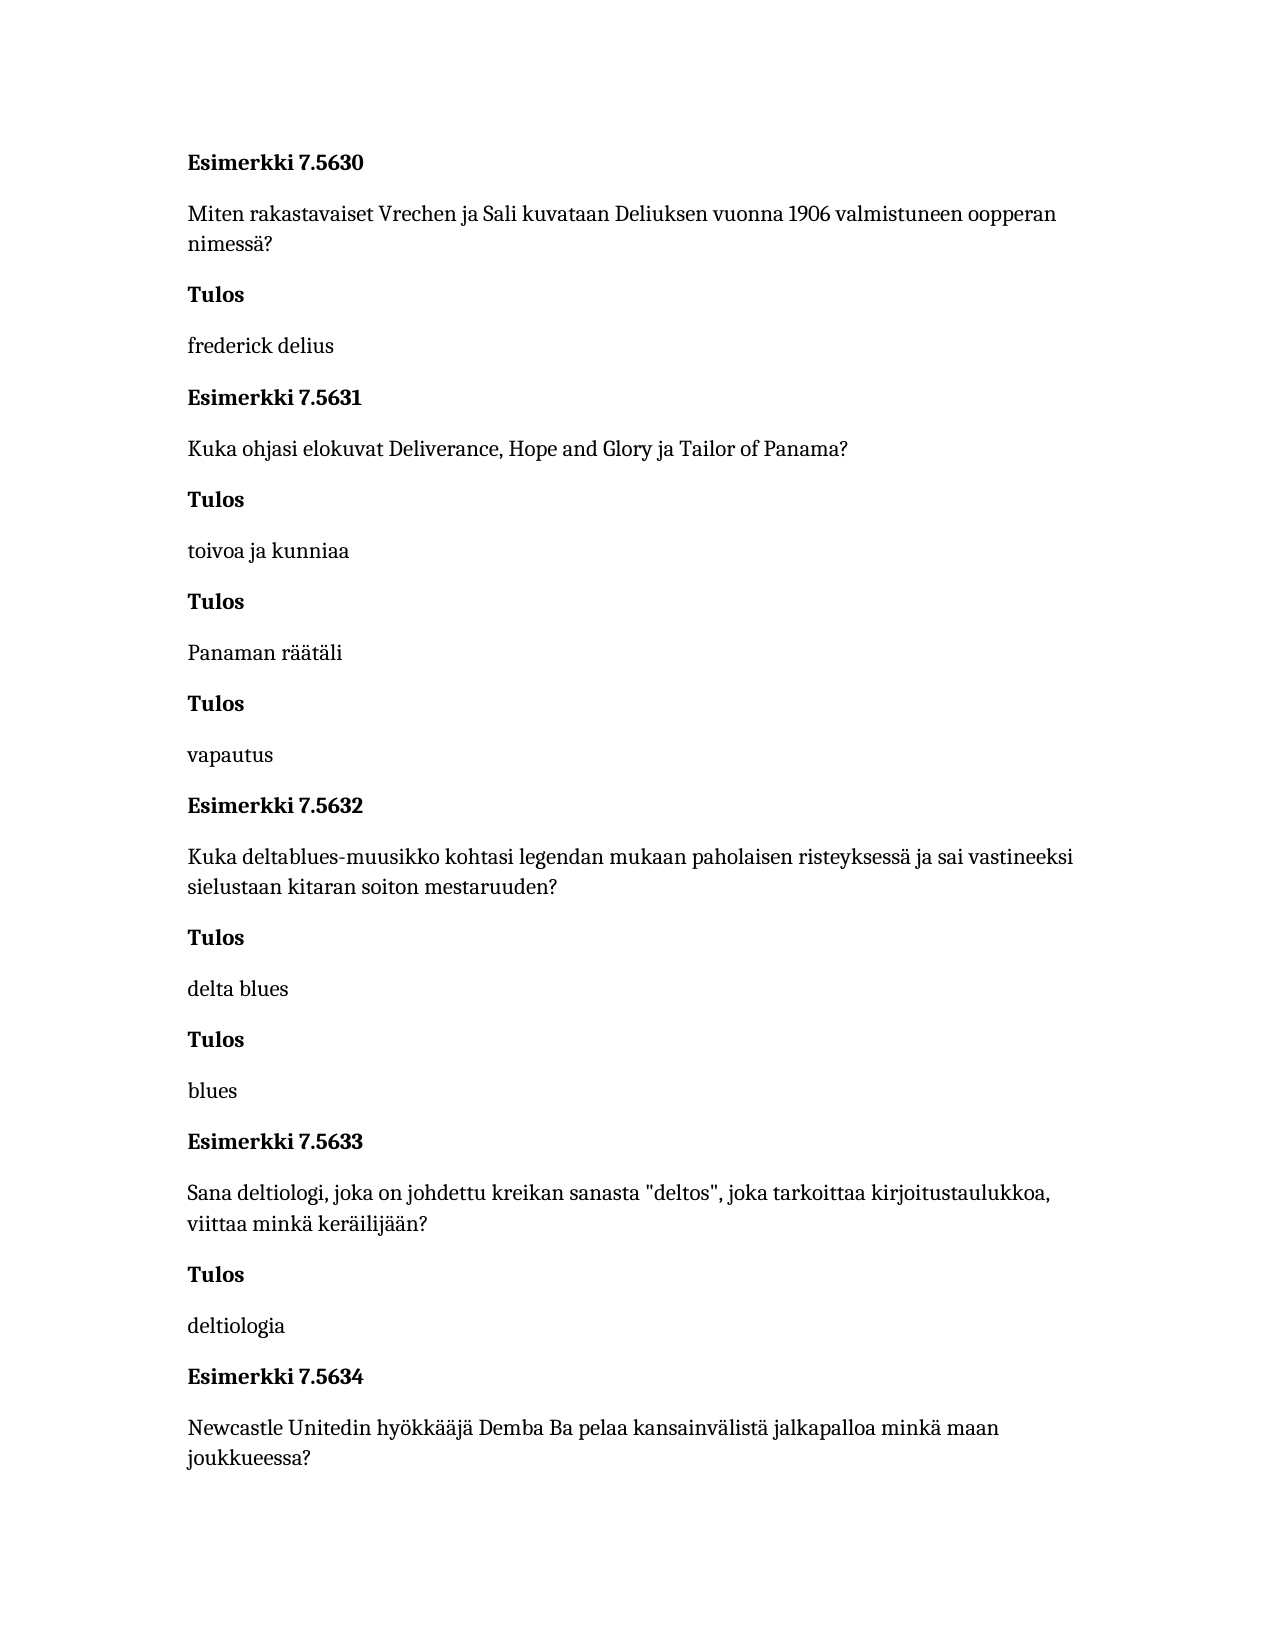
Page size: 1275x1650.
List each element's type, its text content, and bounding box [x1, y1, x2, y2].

text Esimerkki 7.5634 [187, 1363, 1087, 1390]
text Tulos [187, 1261, 1087, 1288]
text Miten rakastavaiset Vrechen ja Sali kuvataan Deliuksen vuonna 1906 valmistuneen oopperan nimessä? [187, 201, 1087, 258]
text Tulos [187, 282, 1087, 309]
text Esimerkki 7.5631 [187, 384, 1087, 411]
text Panaman räätäli [187, 639, 1087, 666]
text Tulos [187, 588, 1087, 615]
text vapautus [187, 742, 1087, 768]
text toivoa ja kunniaa [187, 537, 1087, 564]
text Sana deltiologi, joka on johdettu kreikan sanasta "deltos", joka tarkoittaa kirjoitustaulukkoa, viittaa minkä keräilijään? [187, 1180, 1087, 1237]
text Esimerkki 7.5630 [187, 150, 1087, 176]
text blues [187, 1078, 1087, 1104]
text Esimerkki 7.5633 [187, 1129, 1087, 1156]
text deltiologia [187, 1312, 1087, 1339]
text Tulos [187, 925, 1087, 951]
text Newcastle Unitedin hyökkääjä Demba Ba pelaa kansainvälistä jalkapalloa minkä maan joukkueessa? [187, 1414, 1087, 1471]
text delta blues [187, 976, 1087, 1002]
text Kuka deltablues-muusikko kohtasi legendan mukaan paholaisen risteyksessä ja sai vastineeksi sielustaan kitaran soiton mestaruuden? [187, 844, 1087, 900]
text Esimerkki 7.5632 [187, 793, 1087, 819]
text Tulos [187, 1027, 1087, 1053]
text frederick delius [187, 333, 1087, 360]
text Kuka ohjasi elokuvat Deliverance, Hope and Glory ja Tailor of Panama? [187, 435, 1087, 462]
text Tulos [187, 486, 1087, 513]
text Tulos [187, 691, 1087, 717]
